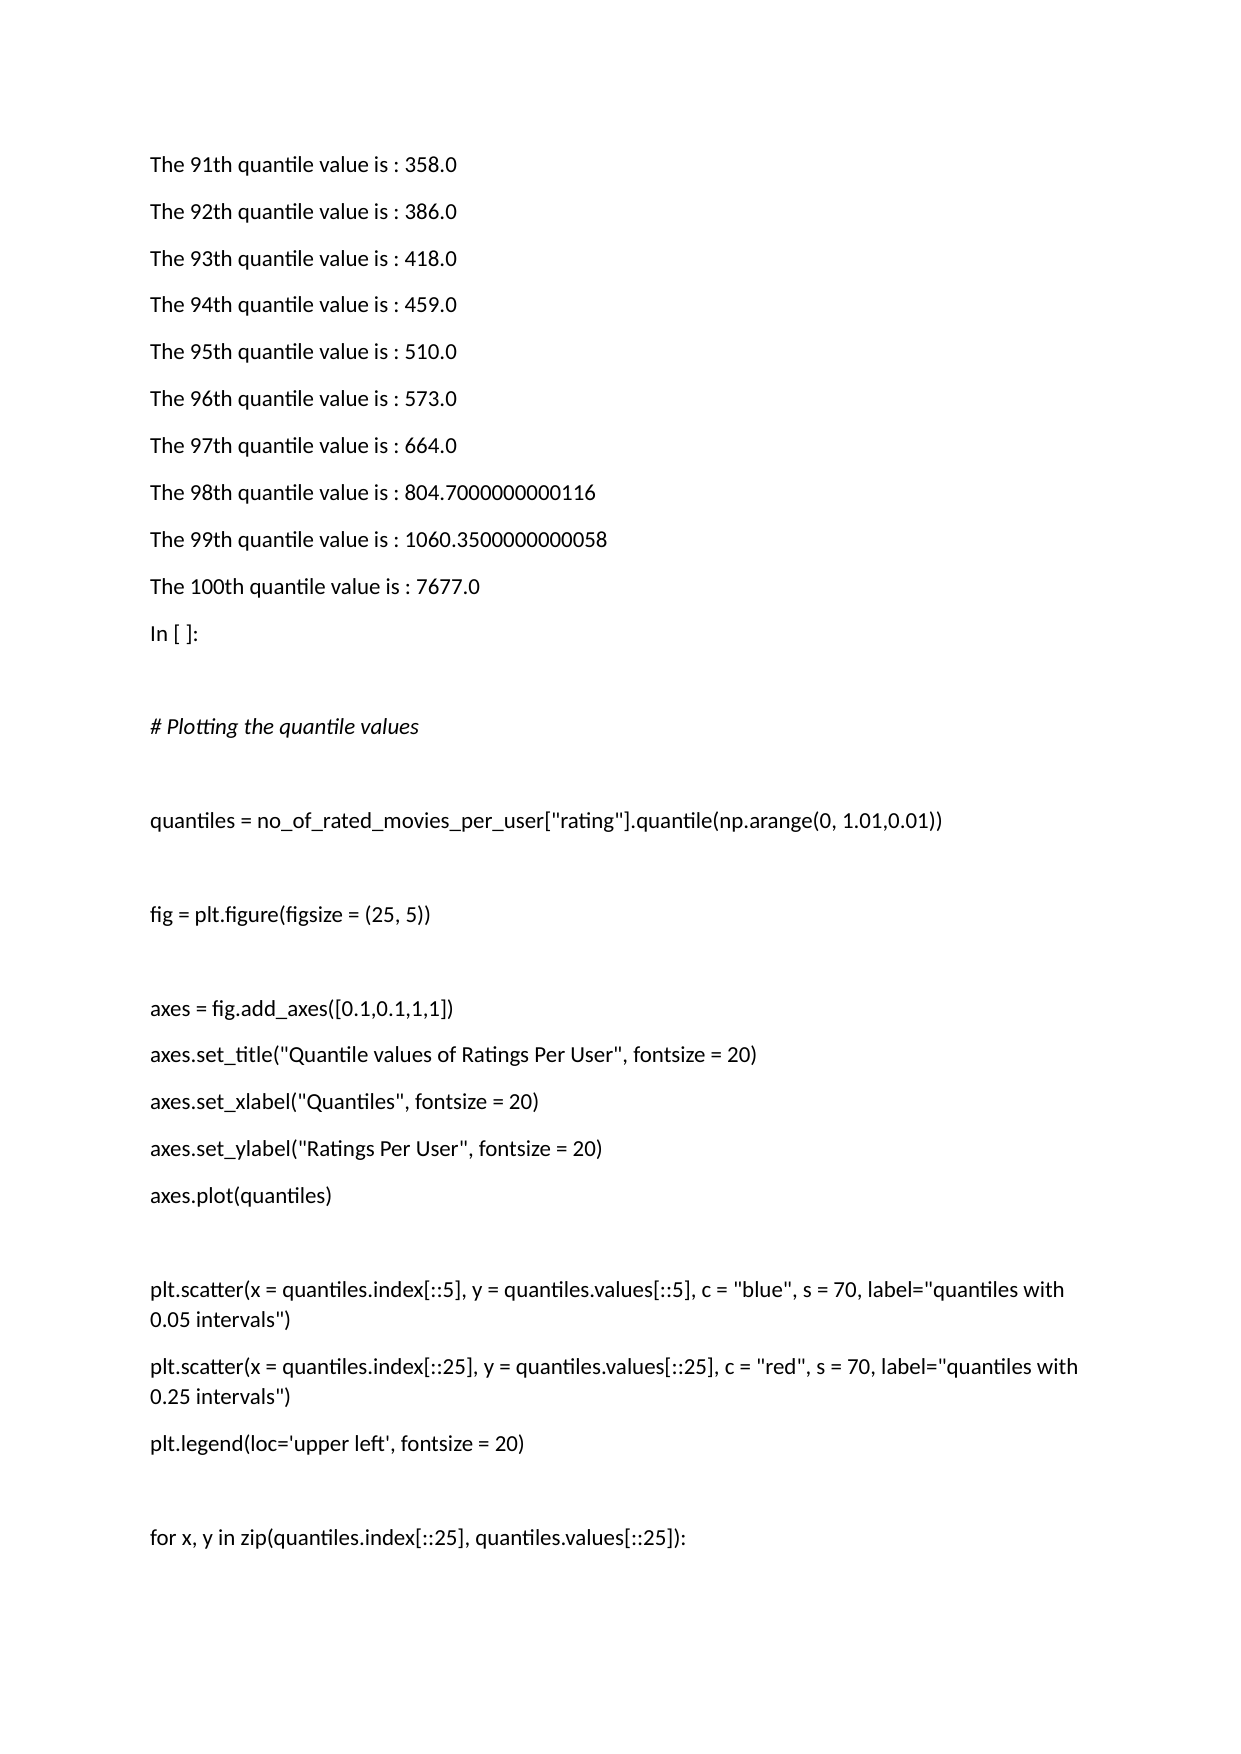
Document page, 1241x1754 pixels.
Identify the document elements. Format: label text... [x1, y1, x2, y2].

text plt.legend(loc='upper left', fontsize = 20) [150, 1429, 1090, 1457]
text axes.plot(quantiles) [150, 1181, 1090, 1209]
text quantiles = no_of_rated_movies_per_user["rating"].quantile(np.arange(0, 1.01,0.01)) [150, 806, 1090, 834]
text The 91th quantile value is : 358.0 [150, 150, 1090, 178]
text The 92th quantile value is : 386.0 [150, 197, 1090, 225]
text axes.set_ylabel("Ratings Per User", fontsize = 20) [150, 1134, 1090, 1162]
text The 93th quantile value is : 418.0 [150, 244, 1090, 272]
text for x, y in zip(quantiles.index[::25], quantiles.values[::25]): [150, 1523, 1090, 1551]
text The 95th quantile value is : 510.0 [150, 337, 1090, 366]
text The 99th quantile value is : 1060.3500000000058 [150, 525, 1090, 553]
text axes = fig.add_axes([0.1,0.1,1,1]) [150, 994, 1090, 1022]
text In [ ]: [150, 619, 1090, 647]
text The 94th quantile value is : 459.0 [150, 291, 1090, 319]
text axes.set_title("Quantile values of Ratings Per User", fontsize = 20) [150, 1041, 1090, 1069]
text fig = plt.figure(figsize = (25, 5)) [150, 900, 1090, 928]
text The 98th quantile value is : 804.7000000000116 [150, 478, 1090, 506]
text The 97th quantile value is : 664.0 [150, 431, 1090, 459]
text The 96th quantile value is : 573.0 [150, 384, 1090, 412]
text plt.scatter(x = quantiles.index[::5], y = quantiles.values[::5], c = "blue", s = 70, label="quantiles with 0.05 intervals") [150, 1275, 1090, 1333]
text # Plotting the quantile values [150, 712, 1090, 741]
text The 100th quantile value is : 7677.0 [150, 572, 1090, 600]
text plt.scatter(x = quantiles.index[::25], y = quantiles.values[::25], c = "red", s = 70, label="quantiles with 0.25 intervals") [150, 1352, 1090, 1410]
text axes.set_xlabel("Quantiles", fontsize = 20) [150, 1087, 1090, 1116]
